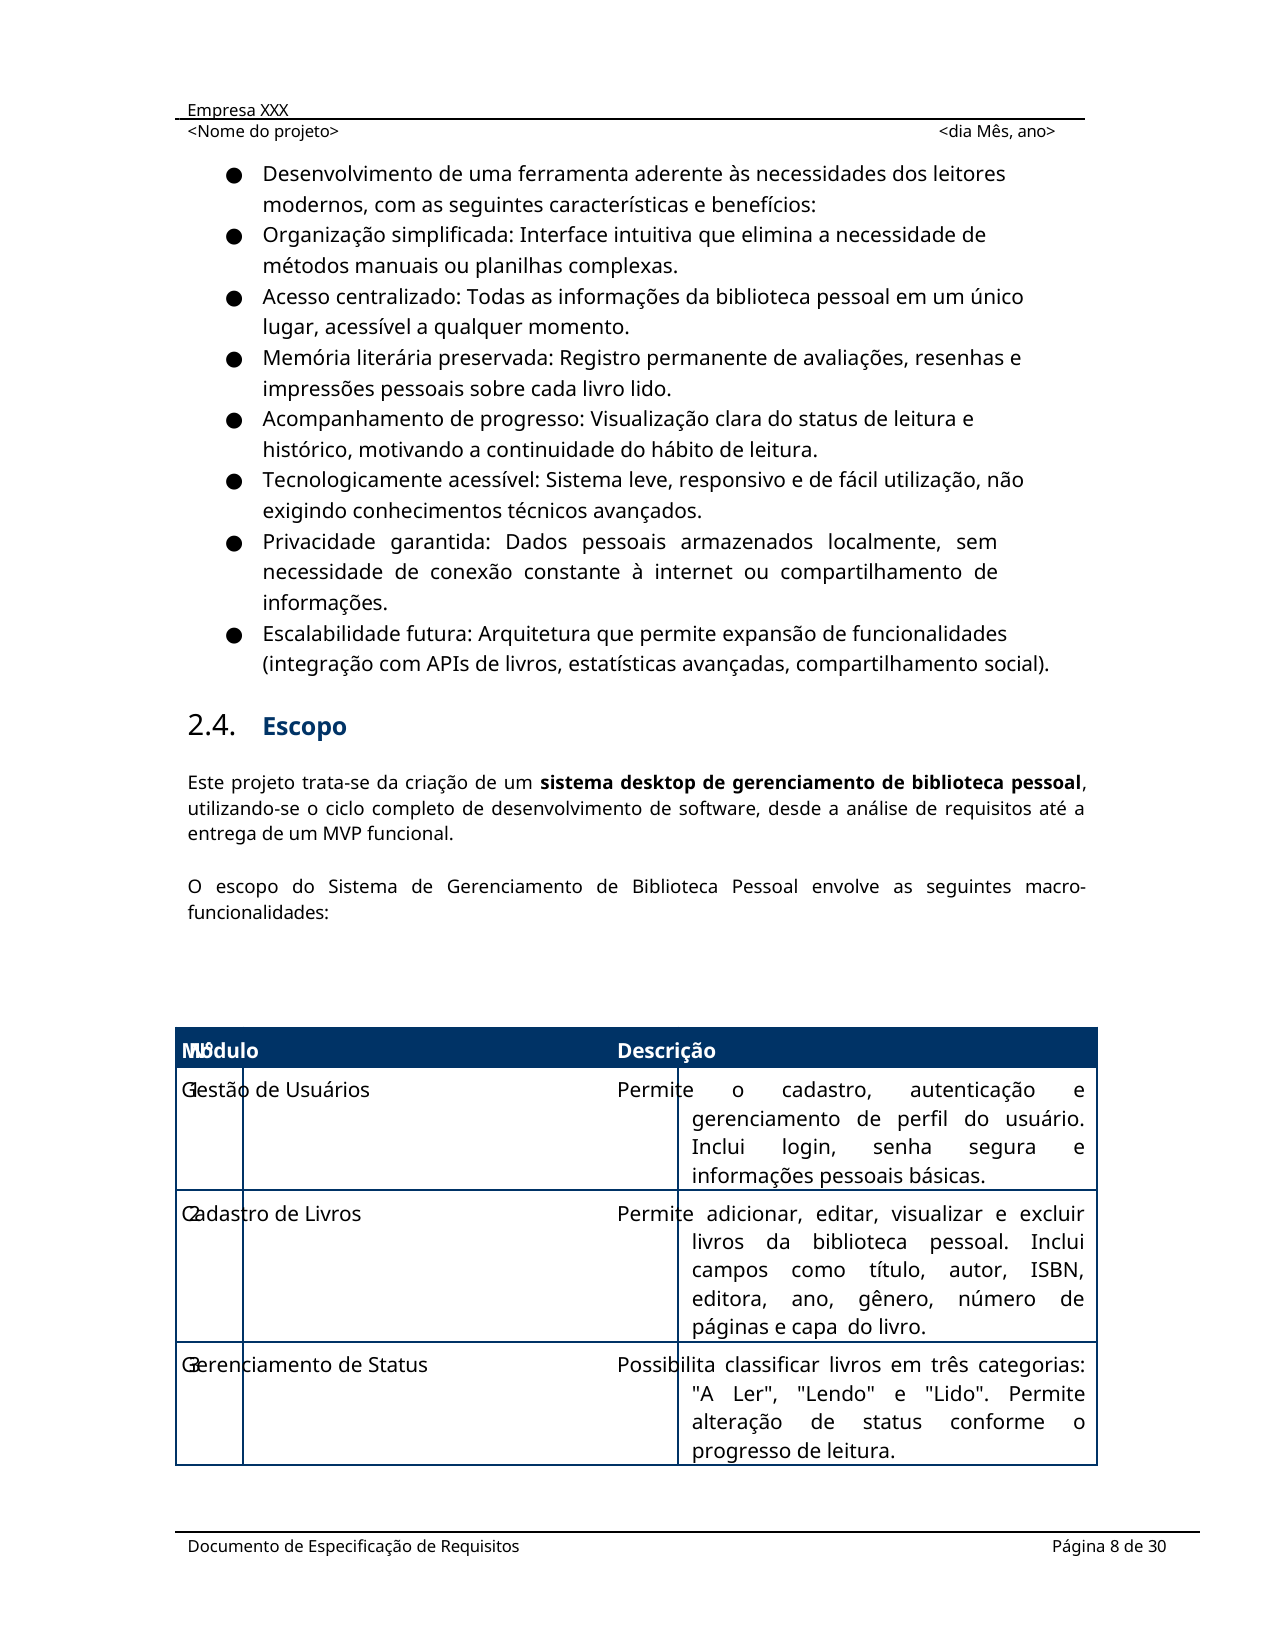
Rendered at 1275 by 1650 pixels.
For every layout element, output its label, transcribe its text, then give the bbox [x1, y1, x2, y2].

text O escopo do Sistema de Gerenciamento de Biblioteca Pessoal envolve as seguintes macro-funcionalidades: [187, 874, 1087, 925]
table_cell 1 [177, 1068, 242, 1189]
list Escalabilidade futura: Arquitetura que permite expansão de funcionalidades (integração com APIs de livros, estatísticas avançadas, compartilhamento social). [225, 619, 1057, 678]
list Memória literária preservada: Registro permanente de avaliações, resenhas e impressões pessoais sobre cada livro lido. [225, 343, 1077, 402]
table_header Nº [177, 1027, 242, 1068]
list Acompanhamento de progresso: Visualização clara do status de leitura e histórico, motivando a continuidade do hábito de leitura. [225, 404, 1027, 463]
text Este projeto trata-se da criação de um sistema desktop de gerenciamento de biblioteca pessoal, utilizando-se o ciclo completo de desenvolvimento de software, desde a análise de requisitos até a entrega de um MVP funcional. [187, 769, 1087, 846]
table_cell Permite adicionar, editar, visualizar e excluir livros da biblioteca pessoal. Inclui campos como título, autor, ISBN, editora, ano, gênero, número de páginas e capa do livro. [679, 1191, 1096, 1341]
table_header Módulo [244, 1027, 677, 1068]
table_cell 2 [177, 1191, 242, 1341]
table_cell Permite o cadastro, autenticação e gerenciamento de perfil do usuário. Inclui login, senha segura e informações pessoais básicas. [679, 1068, 1096, 1189]
table_cell Gestão de Usuários [244, 1068, 677, 1189]
list Desenvolvimento de uma ferramenta aderente às necessidades dos leitores modernos, com as seguintes características e benefícios: [225, 159, 1056, 218]
table_cell 3 [177, 1343, 242, 1464]
list Tecnologicamente acessível: Sistema leve, responsivo e de fácil utilização, não exigindo conhecimentos técnicos avançados. [225, 466, 1043, 525]
table_cell Cadastro de Livros [244, 1191, 677, 1341]
table_header Descrição [679, 1027, 1096, 1068]
list Privacidade garantida: Dados pessoais armazenados localmente, sem necessidade de conexão constante à internet ou compartilhamento de informações. [225, 527, 998, 617]
list Organização simplificada: Interface intuitiva que elimina a necessidade de métodos manuais ou planilhas complexas. [225, 221, 1041, 280]
table_cell Gerenciamento de Status [244, 1343, 677, 1464]
table_cell Possibilita classificar livros em três categorias: "A Ler", "Lendo" e "Lido". Permite alteração de status conforme o progresso de leitura. [679, 1343, 1096, 1464]
subtitle Escopo [187, 704, 1125, 744]
list Acesso centralizado: Todas as informações da biblioteca pessoal em um único lugar, acessível a qualquer momento. [225, 282, 1078, 341]
